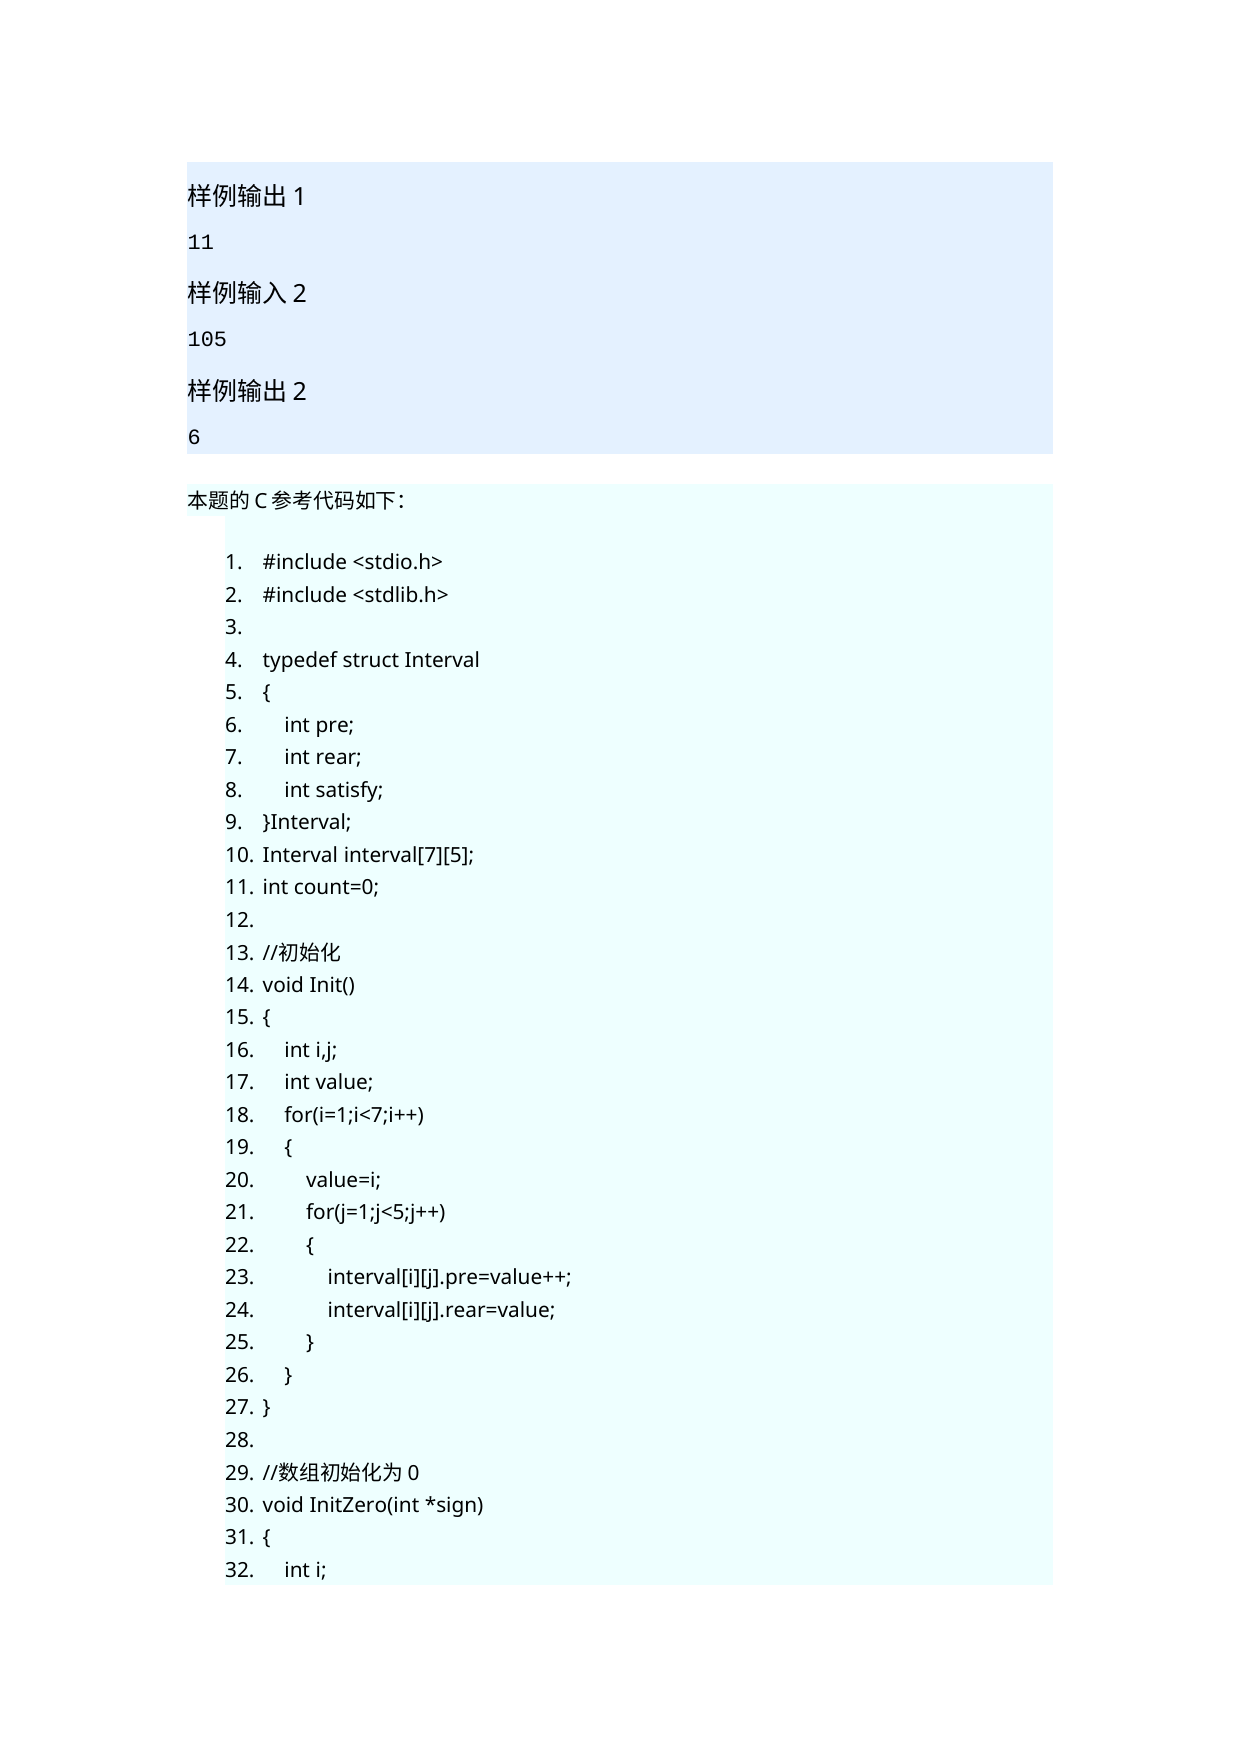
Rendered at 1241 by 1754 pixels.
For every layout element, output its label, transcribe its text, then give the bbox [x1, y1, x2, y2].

text 样例输入2 [187, 259, 1053, 324]
list } [225, 1325, 1053, 1358]
list Interval interval[7][5]; [225, 838, 1053, 870]
text 样例输出2 [187, 357, 1053, 422]
list for(i=1;i<7;i++) [225, 1098, 1053, 1130]
list interval[i][j].rear=value; [225, 1293, 1053, 1325]
list int satisfy; [225, 773, 1053, 805]
list int value; [225, 1065, 1053, 1098]
text 本题的C参考代码如下： [187, 484, 1053, 516]
text 11 [187, 227, 1053, 259]
list { [225, 1000, 1053, 1033]
list } [225, 1358, 1053, 1390]
list typedef struct Interval [225, 643, 1053, 675]
list { [225, 1228, 1053, 1260]
list { [225, 1130, 1053, 1163]
list //数组初始化为0 [225, 1455, 1053, 1488]
text 6 [187, 422, 1053, 454]
list #include <stdio.h> [225, 545, 1053, 578]
list int rear; [225, 740, 1053, 773]
list { [225, 1520, 1053, 1553]
list //初始化 [225, 935, 1053, 968]
list } [225, 1390, 1053, 1423]
list value=i; [225, 1163, 1053, 1195]
list #include <stdlib.h> [225, 578, 1053, 610]
list int i; [225, 1553, 1053, 1585]
list for(j=1;j<5;j++) [225, 1195, 1053, 1228]
list int i,j; [225, 1033, 1053, 1065]
list }Interval; [225, 805, 1053, 838]
list int pre; [225, 708, 1053, 740]
text 样例输出1 [187, 162, 1053, 227]
text 105 [187, 324, 1053, 357]
list void InitZero(int *sign) [225, 1488, 1053, 1520]
list int count=0; [225, 870, 1053, 903]
list { [225, 675, 1053, 708]
list void Init() [225, 968, 1053, 1000]
list interval[i][j].pre=value++; [225, 1260, 1053, 1293]
